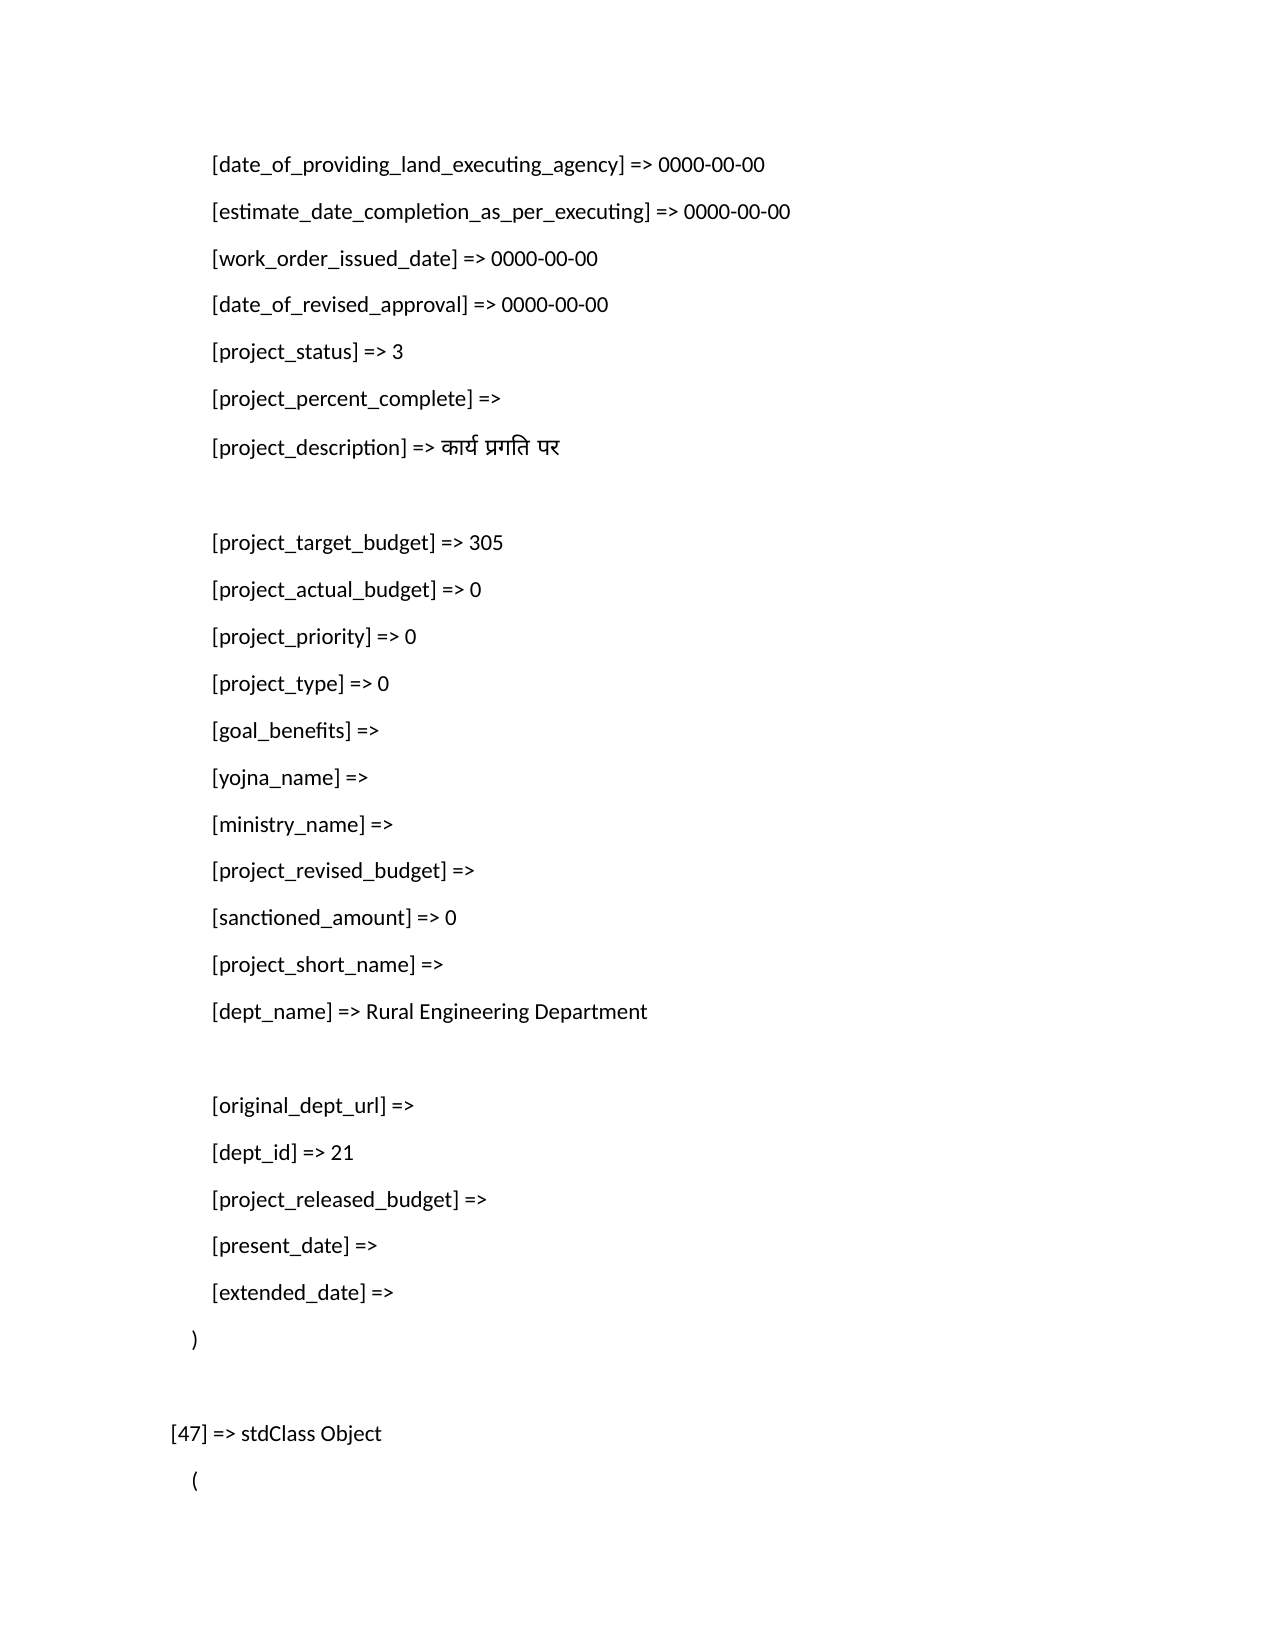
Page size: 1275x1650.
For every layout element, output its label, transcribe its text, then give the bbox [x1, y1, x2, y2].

text [47] => stdClass Object [150, 1419, 1125, 1447]
text [date_of_providing_land_executing_agency] => 0000-00-00 [150, 150, 1125, 178]
text [yojna_name] => [150, 763, 1125, 791]
text [work_order_issued_date] => 0000-00-00 [150, 244, 1125, 272]
text [original_dept_url] => [150, 1091, 1125, 1119]
text [present_date] => [150, 1232, 1125, 1260]
text [project_priority] => 0 [150, 622, 1125, 650]
text [project_description] => कार्य प्रगति पर [150, 431, 1125, 462]
text [project_actual_budget] => 0 [150, 575, 1125, 603]
text ( [150, 1466, 1125, 1494]
text [date_of_revised_approval] => 0000-00-00 [150, 291, 1125, 319]
text ) [150, 1325, 1125, 1353]
text [project_revised_budget] => [150, 857, 1125, 885]
text [goal_benefits] => [150, 716, 1125, 744]
text [project_status] => 3 [150, 337, 1125, 366]
text [dept_name] => Rural Engineering Department [150, 997, 1125, 1025]
text [ministry_name] => [150, 810, 1125, 838]
text [estimate_date_completion_as_per_executing] => 0000-00-00 [150, 197, 1125, 225]
text [dept_id] => 21 [150, 1138, 1125, 1166]
text [sanctioned_amount] => 0 [150, 903, 1125, 932]
text [project_short_name] => [150, 950, 1125, 978]
text [project_percent_complete] => [150, 384, 1125, 412]
text [project_released_budget] => [150, 1185, 1125, 1213]
text [project_target_budget] => 305 [150, 528, 1125, 557]
text [project_type] => 0 [150, 669, 1125, 697]
text [extended_date] => [150, 1278, 1125, 1307]
